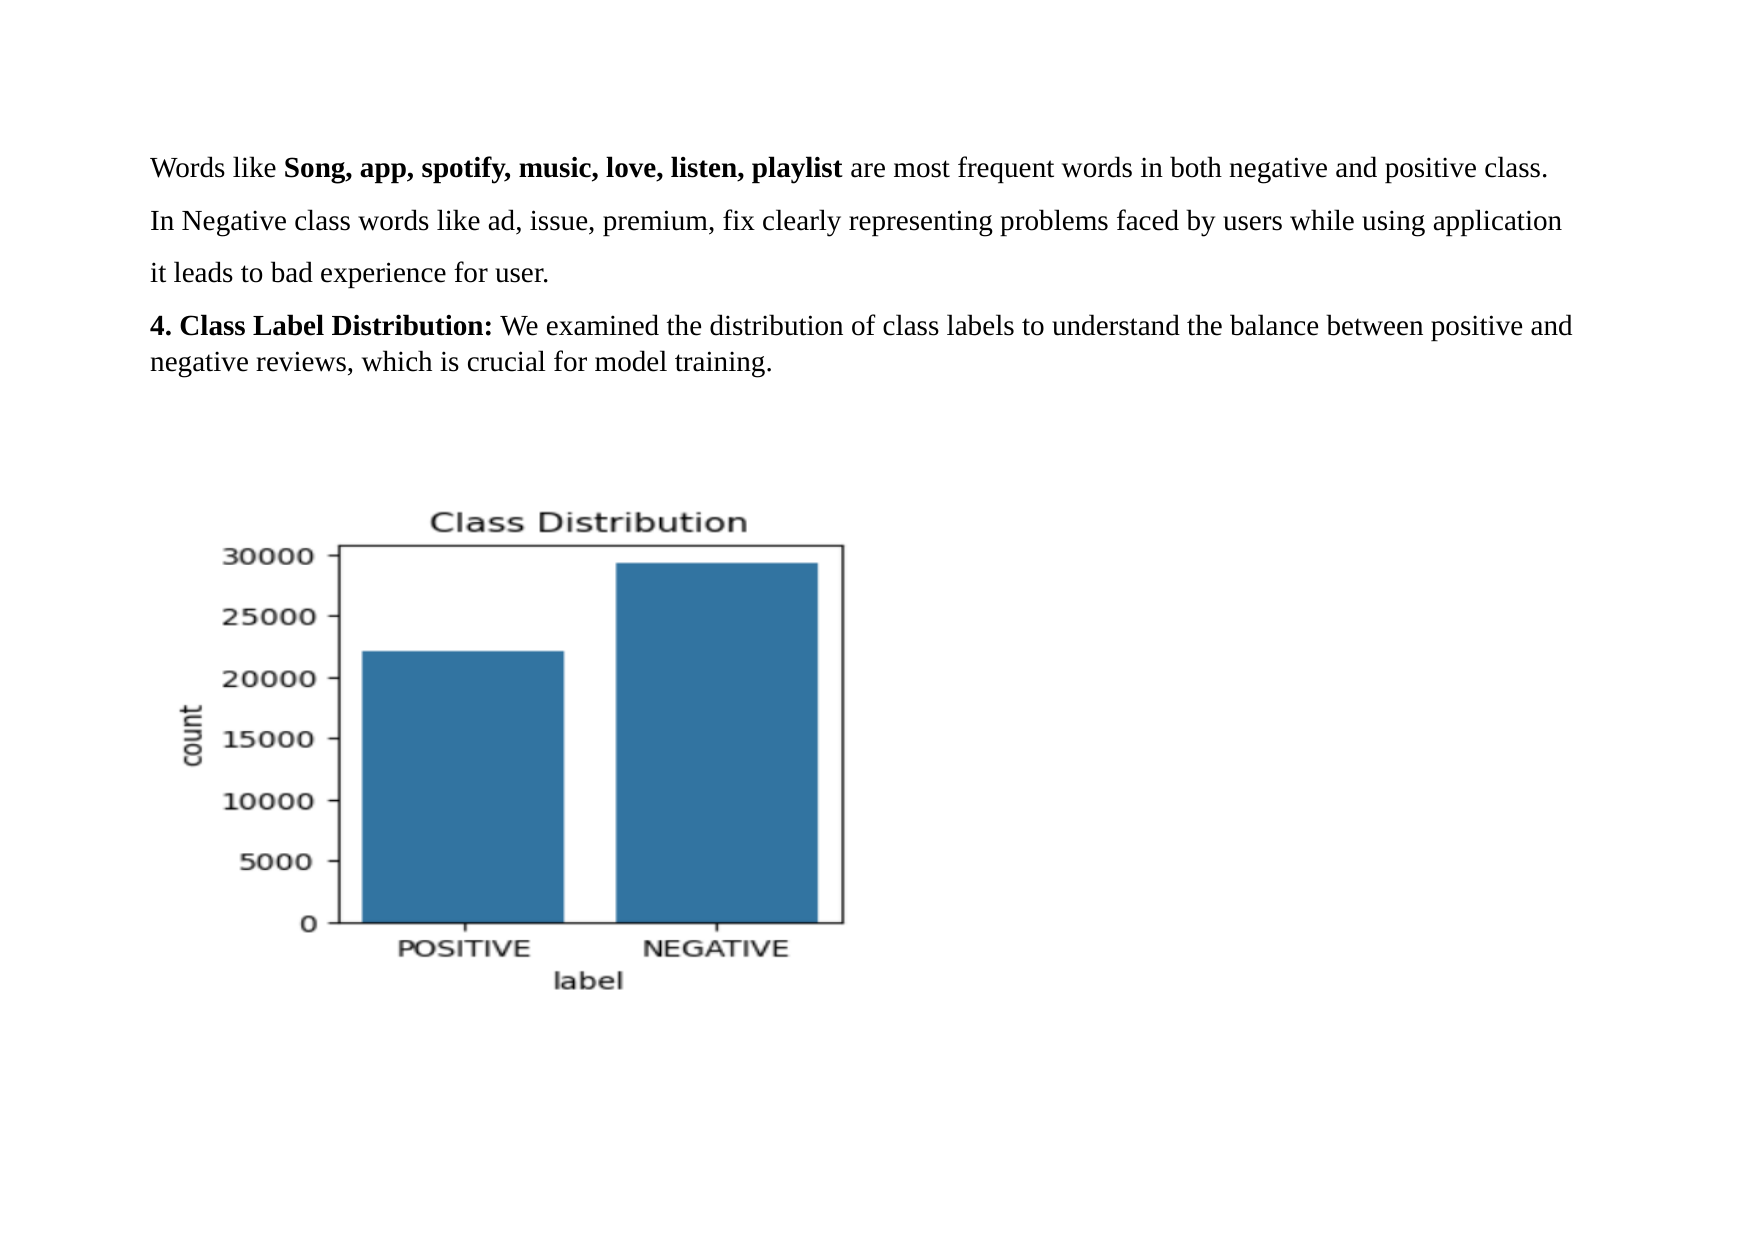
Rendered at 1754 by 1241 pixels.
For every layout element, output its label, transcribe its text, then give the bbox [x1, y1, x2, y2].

text In Negative class words like ad, issue, premium, fix clearly representing problems faced by users while using application [150, 203, 1604, 236]
text Words like Song, app, spotify, music, love, listen, playlist are most frequent words in both negative and positive class. [150, 150, 1604, 183]
text it leads to bad experience for user. [150, 256, 1604, 289]
picture [150, 503, 870, 1003]
text 4. Class Label Distribution: We examined the distribution of class labels to understand the balance between positive and negative reviews, which is crucial for model training. [150, 308, 1604, 378]
